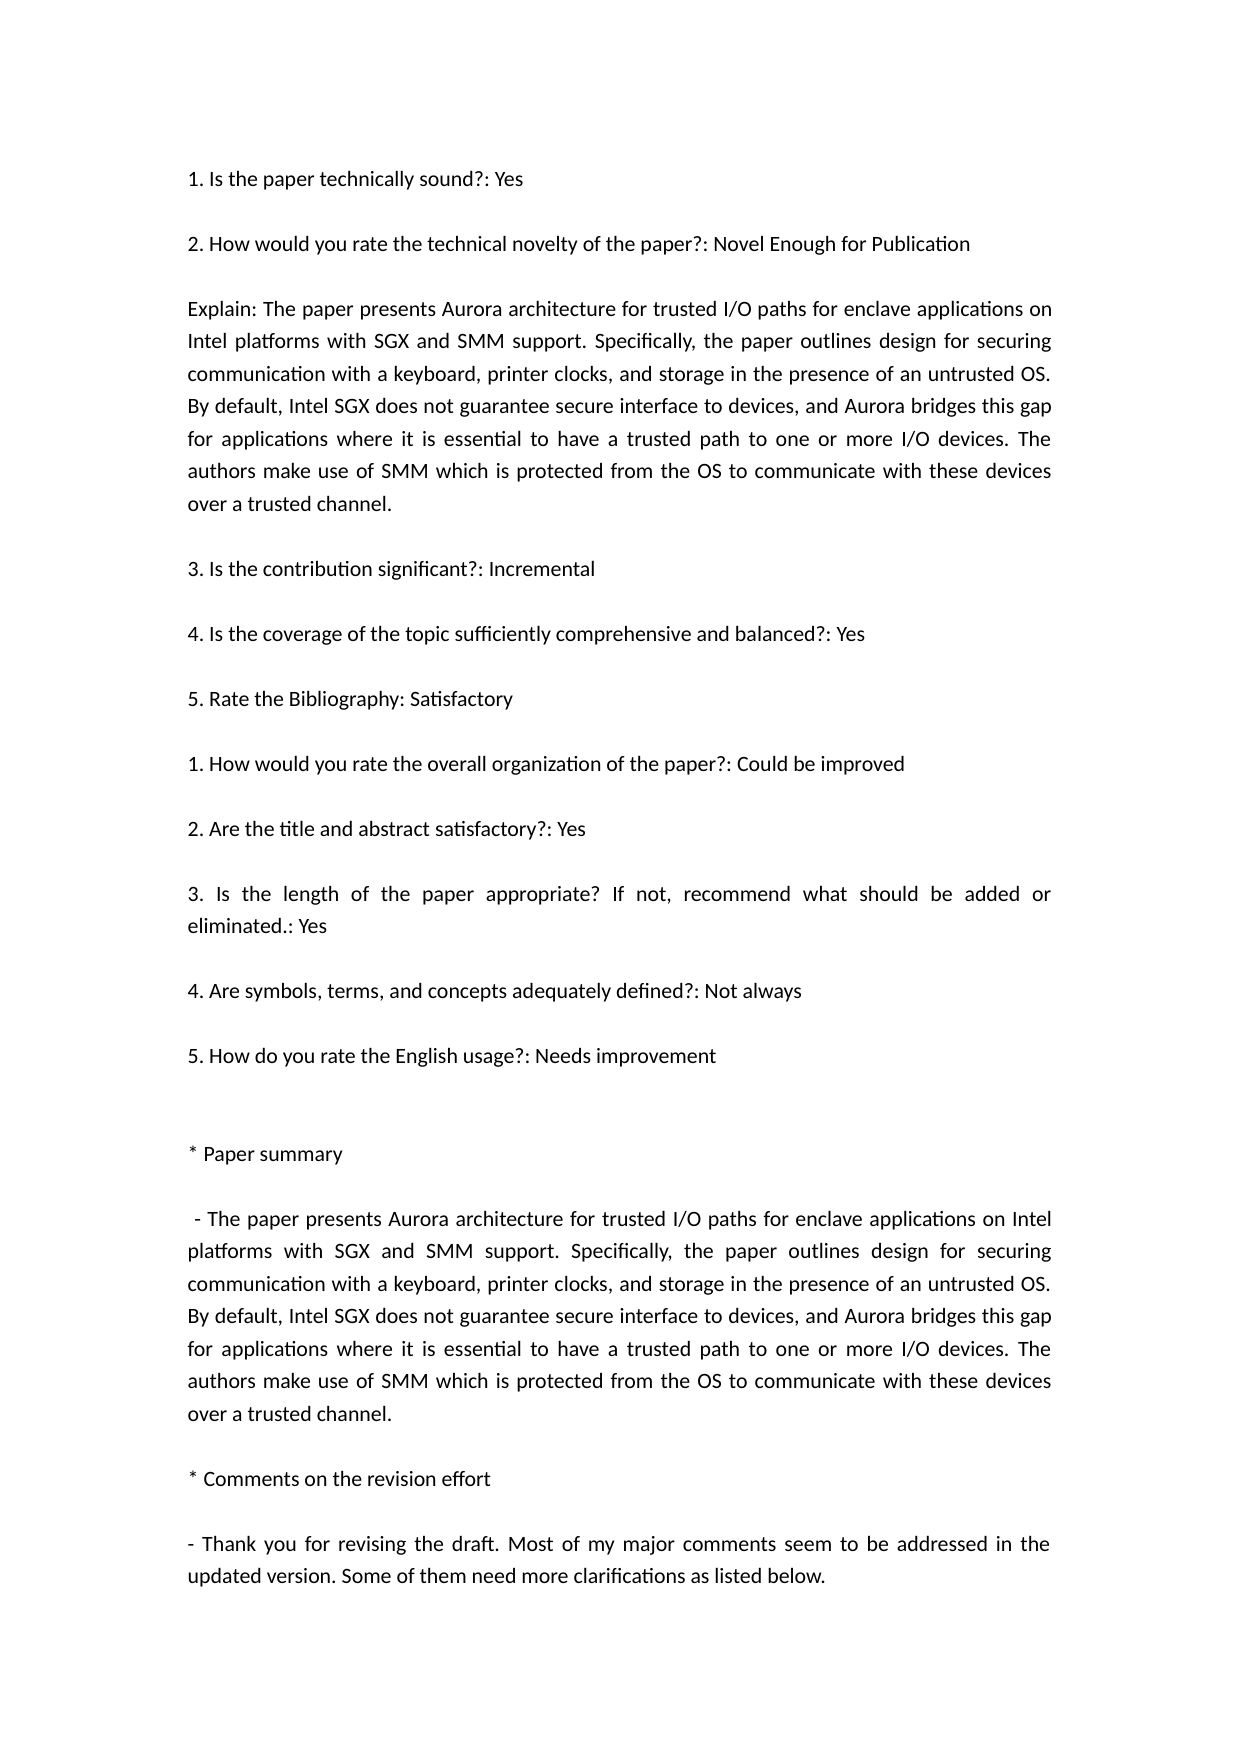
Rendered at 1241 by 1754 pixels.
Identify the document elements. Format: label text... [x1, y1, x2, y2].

text 3. Is the length of the paper appropriate? If not, recommend what should be added or eliminated.: Yes [187, 877, 1053, 942]
text 3. Is the contribution significant?: Incremental [187, 552, 1053, 584]
text 1. How would you rate the overall organization of the paper?: Could be improved [187, 747, 1053, 779]
text 5. Rate the Bibliography: Satisfactory [187, 682, 1053, 714]
text Explain: The paper presents Aurora architecture for trusted I/O paths for enclave applications on Intel platforms with SGX and SMM support. Specifically, the paper outlines design for securing communication with a keyboard, printer clocks, and storage in the presence of an untrusted OS. By default, Intel SGX does not guarantee secure interface to devices, and Aurora bridges this gap for applications where it is essential to have a trusted path to one or more I/O devices. The authors make use of SMM which is protected from the OS to communicate with these devices over a trusted channel. [187, 292, 1053, 519]
text - Thank you for revising the draft. Most of my major comments seem to be addressed in the updated version. Some of them need more clarifications as listed below. [187, 1527, 1053, 1592]
text * Paper summary [187, 1137, 1053, 1169]
text 4. Is the coverage of the topic sufficiently comprehensive and balanced?: Yes [187, 617, 1053, 649]
text 4. Are symbols, terms, and concepts adequately defined?: Not always [187, 974, 1053, 1007]
text * Comments on the revision effort [187, 1462, 1053, 1494]
text 5. How do you rate the English usage?: Needs improvement [187, 1039, 1053, 1072]
text 2. Are the title and abstract satisfactory?: Yes [187, 812, 1053, 844]
text 2. How would you rate the technical novelty of the paper?: Novel Enough for Publication [187, 227, 1053, 259]
text 1. Is the paper technically sound?: Yes [187, 162, 1053, 194]
